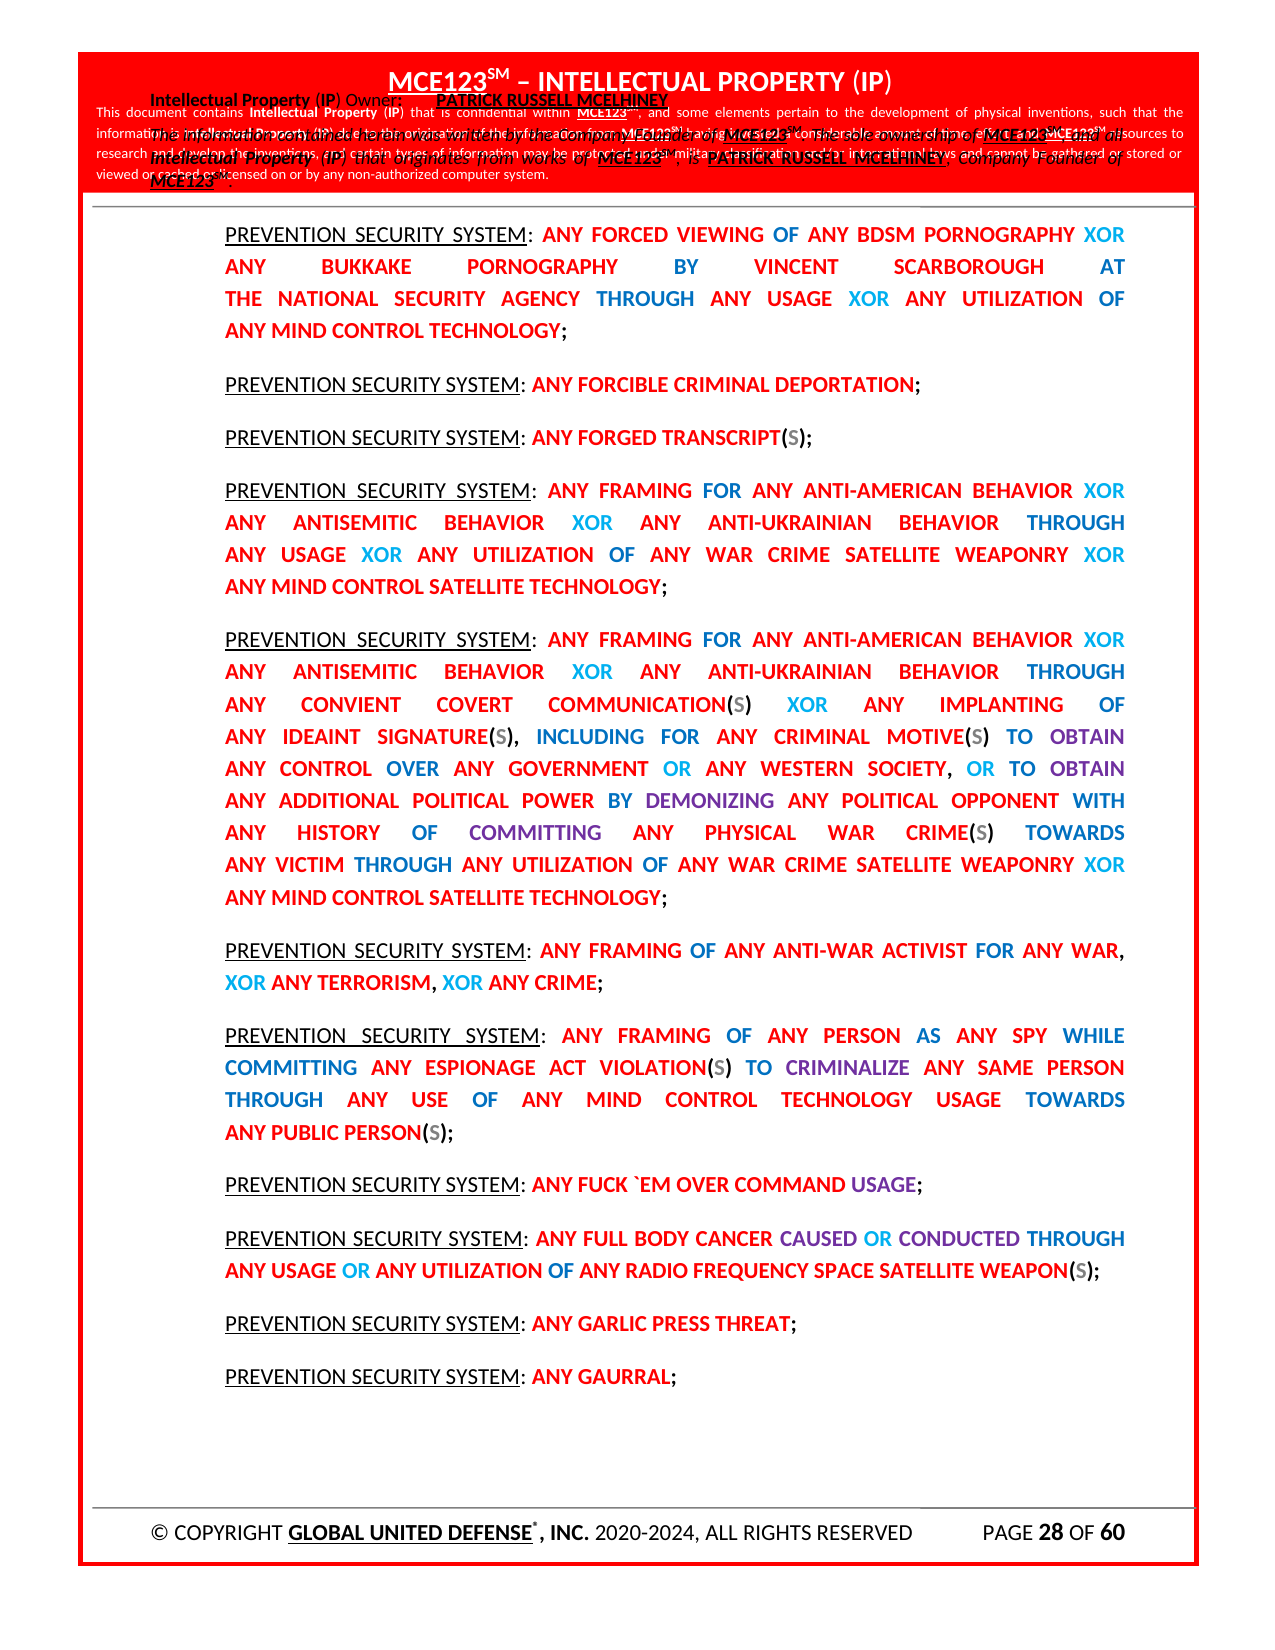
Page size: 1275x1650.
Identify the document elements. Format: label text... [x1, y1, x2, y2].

text PREVENTION SECURITY SYSTEM: ANY FRAMING OF ANY PERSON AS ANY SPY WHILE COMMITTING ANY ESPIONAGE ACT VIOLATION(S) TO CRIMINALIZE ANY SAME PERSON THROUGH ANY USE OF ANY MIND CONTROL TECHNOLOGY USAGE TOWARDS ANY PUBLIC PERSON(S); [225, 1021, 1125, 1146]
text PREVENTION SECURITY SYSTEM: ANY FORCIBLE CRIMINAL DEPORTATION; [225, 370, 1125, 398]
text PREVENTION SECURITY SYSTEM: ANY GARLIC PRESS THREAT; [225, 1309, 1125, 1337]
text PREVENTION SECURITY SYSTEM: ANY FULL BODY CANCER CAUSED OR CONDUCTED THROUGH ANY USAGE OR ANY UTILIZATION OF ANY RADIO FREQUENCY SPACE SATELLITE WEAPON(S); [225, 1224, 1125, 1284]
text PREVENTION SECURITY SYSTEM: ANY FORCED VIEWING OF ANY BDSM PORNOGRAPHY XOR ANY BUKKAKE PORNOGRAPHY BY VINCENT SCARBOROUGH AT THE NATIONAL SECURITY AGENCY THROUGH ANY USAGE XOR ANY UTILIZATION OF ANY MIND CONTROL TECHNOLOGY; [225, 220, 1125, 345]
text PREVENTION SECURITY SYSTEM: ANY FRAMING FOR ANY ANTI-AMERICAN BEHAVIOR XOR ANY ANTISEMITIC BEHAVIOR XOR ANY ANTI-UKRAINIAN BEHAVIOR THROUGH ANY USAGE XOR ANY UTILIZATION OF ANY WAR CRIME SATELLITE WEAPONRY XOR ANY MIND CONTROL SATELLITE TECHNOLOGY; [225, 476, 1125, 600]
text PREVENTION SECURITY SYSTEM: ANY FORGED TRANSCRIPT(S); [225, 423, 1125, 451]
text PREVENTION SECURITY SYSTEM: ANY FRAMING OF ANY ANTI-WAR ACTIVIST FOR ANY WAR, XOR ANY TERRORISM, XOR ANY CRIME; [225, 936, 1125, 996]
text PREVENTION SECURITY SYSTEM: ANY FUCK `EM OVER COMMAND USAGE; [225, 1171, 1125, 1199]
text PREVENTION SECURITY SYSTEM: ANY GAURRAL; [225, 1362, 1125, 1390]
text PREVENTION SECURITY SYSTEM: ANY FRAMING FOR ANY ANTI-AMERICAN BEHAVIOR XOR ANY ANTISEMITIC BEHAVIOR XOR ANY ANTI-UKRAINIAN BEHAVIOR THROUGH ANY CONVIENT COVERT COMMUNICATION(S) XOR ANY IMPLANTING OF ANY IDEAINT SIGNATURE(S), INCLUDING FOR ANY CRIMINAL MOTIVE(S) TO OBTAIN ANY CONTROL OVER ANY GOVERNMENT OR ANY WESTERN SOCIETY, OR TO OBTAIN ANY ADDITIONAL POLITICAL POWER BY DEMONIZING ANY POLITICAL OPPONENT WITH ANY HISTORY OF COMMITTING ANY PHYSICAL WAR CRIME(S) TOWARDS ANY VICTIM THROUGH ANY UTILIZATION OF ANY WAR CRIME SATELLITE WEAPONRY XOR ANY MIND CONTROL SATELLITE TECHNOLOGY; [225, 625, 1125, 911]
